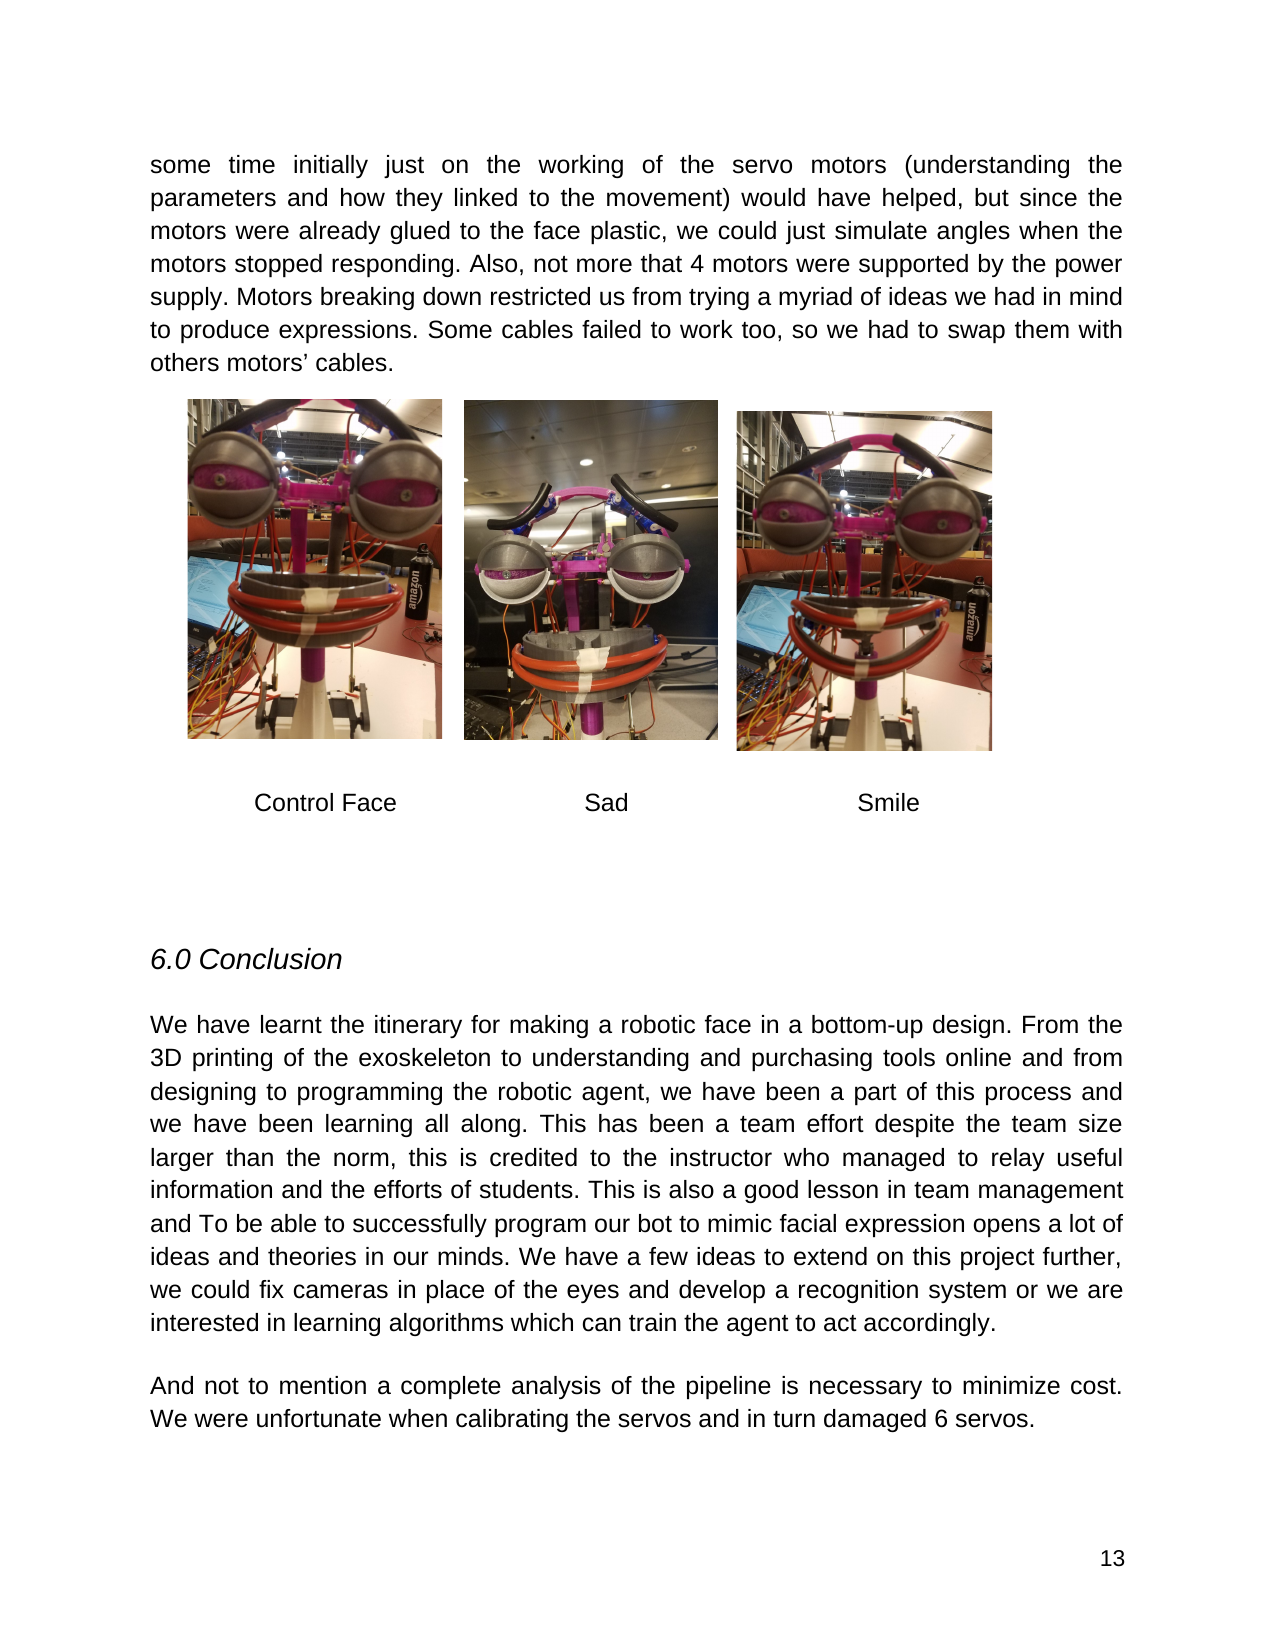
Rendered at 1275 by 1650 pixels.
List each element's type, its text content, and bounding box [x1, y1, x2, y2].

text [150, 150, 1125, 377]
text Control Face Sad Smile [150, 755, 1125, 817]
picture [187, 399, 443, 739]
text We have learnt the itinerary for making a robotic face in a bottom-up design. From the 3D printing of the exoskeleton to understanding and purchasing tools online and from designing to programming the robotic agent, we have been a part of this process and we have been learning all along. This has been a team effort despite the team size larger than the norm, this is credited to the instructor who managed to relay useful information and the efforts of students. This is also a good lesson in team management and To be able to successfully program our bot to mimic facial expression opens a lot of ideas and theories in our minds. We have a few ideas to extend on this project further, we could fix cameras in place of the eyes and develop a recognition system or we are interested in learning algorithms which can train the agent to act accordingly. [150, 1010, 1125, 1336]
picture [464, 400, 718, 740]
text 6.0 Conclusion [150, 942, 1125, 975]
picture [736, 411, 993, 751]
text And not to mention a complete analysis of the pipeline is necessary to minimize cost. We were unfortunate when calibrating the servos and in turn damaged 6 servos. [150, 1371, 1125, 1433]
